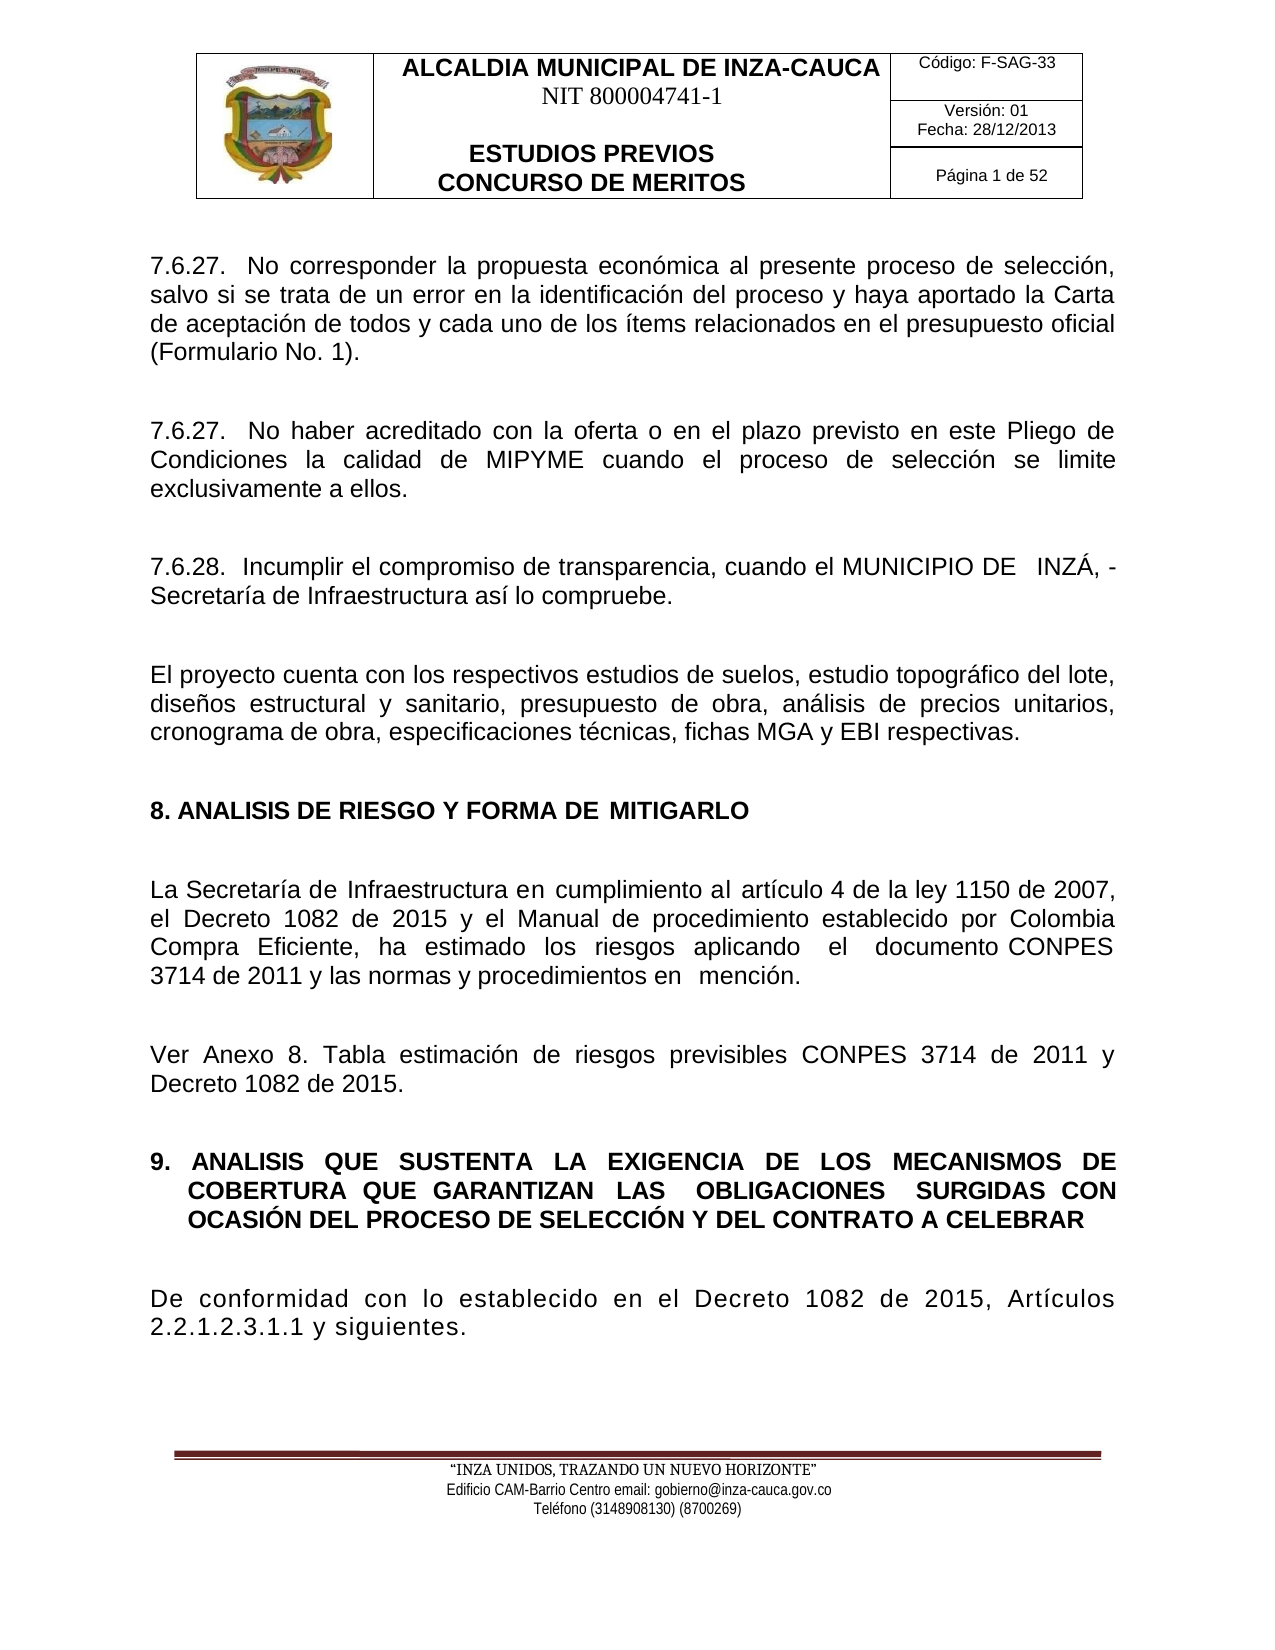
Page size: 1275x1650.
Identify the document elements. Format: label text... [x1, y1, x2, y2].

subtitle 9. ANALISIS QUE SUSTENTA LA EXIGENCIA DE LOS MECANISMOS DE COBERTURA QUE GARANTIZAN LAS OBLIGACIONES SURGIDAS CON OCASIÓN DEL PROCESO DE SELECCIÓN Y DEL CONTRATO A CELEBRAR [150, 1147, 1117, 1233]
text Ver Anexo 8. Tabla estimación de riesgos previsibles CONPES 3714 de 2011 y Decreto 1082 de 2015. [150, 1040, 1117, 1097]
text La Secretaría de Infraestructura en cumplimiento al artículo 4 de la ley 1150 de 2007, el Decreto 1082 de 2015 y el Manual de procedimiento establecido por Colombia Compra Eficiente, ha estimado los riesgos aplicando el documento CONPES 3714 de 2011 y las normas y procedimientos en mención. [150, 875, 1117, 990]
subtitle 8. ANALISIS DE RIESGO Y FORMA DE MITIGARLO [150, 796, 1117, 825]
text De conformidad con lo establecido en el Decreto 1082 de 2015, Artículos 2.2.1.2.3.1.1 y siguientes. [150, 1283, 1117, 1341]
text 7.6.27. No haber acreditado con la oferta o en el plazo previsto en este Pliego de Condiciones la calidad de MIPYME cuando el proceso de selección se limite exclusivamente a ellos. [150, 416, 1117, 502]
text 7.6.28. Incumplir el compromiso de transparencia, cuando el MUNICIPIO DE INZÁ, - Secretaría de Infraestructura así lo compruebe. [150, 552, 1117, 610]
text 7.6.27. No corresponder la propuesta económica al presente proceso de selección, salvo si se trata de un error en la identificación del proceso y haya aportado la Carta de aceptación de todos y cada uno de los ítems relacionados en el presupuesto oficial (Formulario No. 1). [150, 251, 1117, 366]
picture [223, 65, 333, 184]
text El proyecto cuenta con los respectivos estudios de suelos, estudio topográfico del lote, diseños estructural y sanitario, presupuesto de obra, análisis de precios unitarios, cronograma de obra, especificaciones técnicas, fichas MGA y EBI respectivas. [150, 660, 1117, 746]
